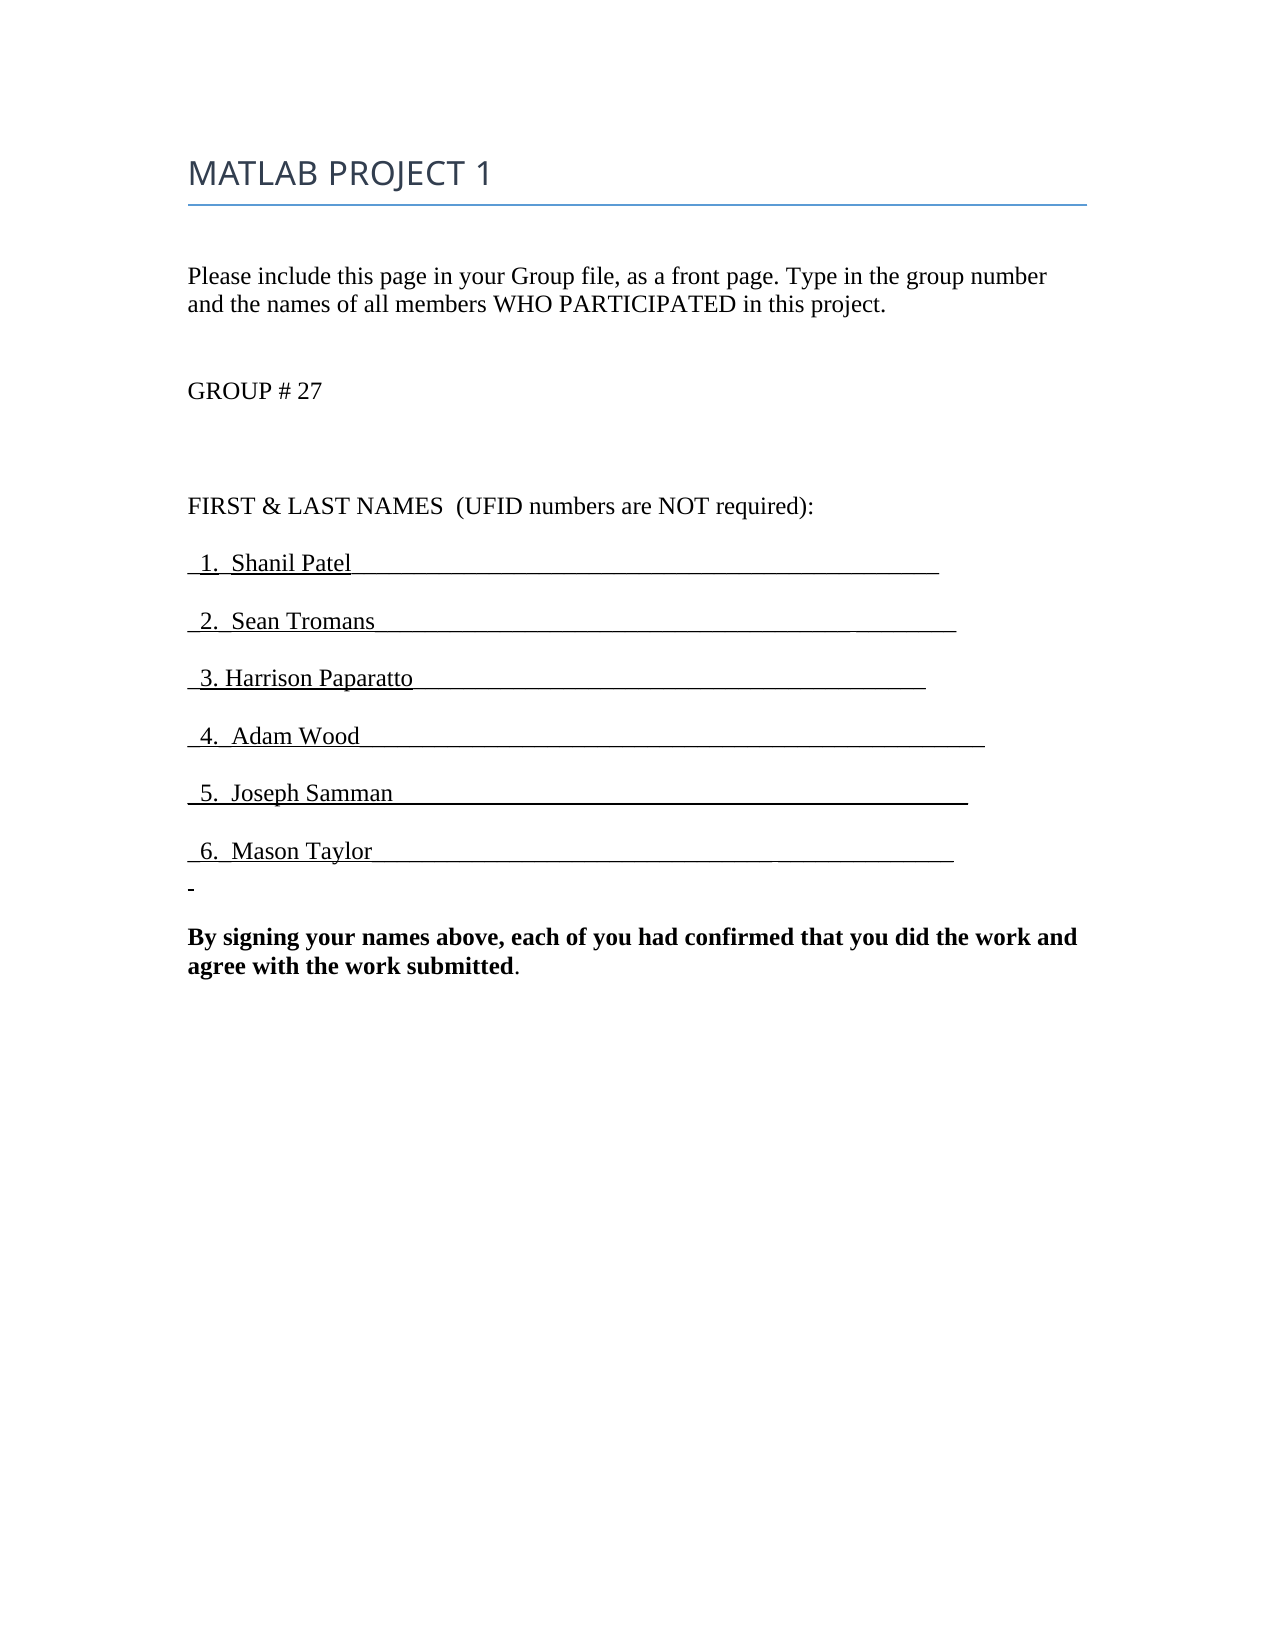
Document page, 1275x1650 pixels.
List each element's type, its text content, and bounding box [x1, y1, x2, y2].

text _1._Shanil Patel_______________________________________________ [187, 548, 1087, 577]
title MATLAB PROJECT 1 [187, 150, 1087, 206]
text By signing your names above, each of you had confirmed that you did the work and agree with the work submitted. [187, 922, 1087, 979]
text _6._Mason Taylor________________________________ ______________ [187, 836, 1087, 864]
text _3. Harrison Paparatto_________________________________________ [187, 663, 1087, 692]
text _2._Sean Tromans______________________________________ ________ [187, 606, 1087, 634]
text GROUP # 27 [187, 376, 1087, 404]
text _4._Adam Wood__________________________________________________ [187, 721, 1087, 749]
text _5._Joseph Samman______________________________________________ [187, 778, 1087, 807]
text Please include this page in your Group file, as a front page. Type in the group number and the names of all members WHO PARTICIPATED in this project. [187, 261, 1087, 318]
text FIRST & LAST NAMES (UFID numbers are NOT required): [187, 491, 1087, 519]
